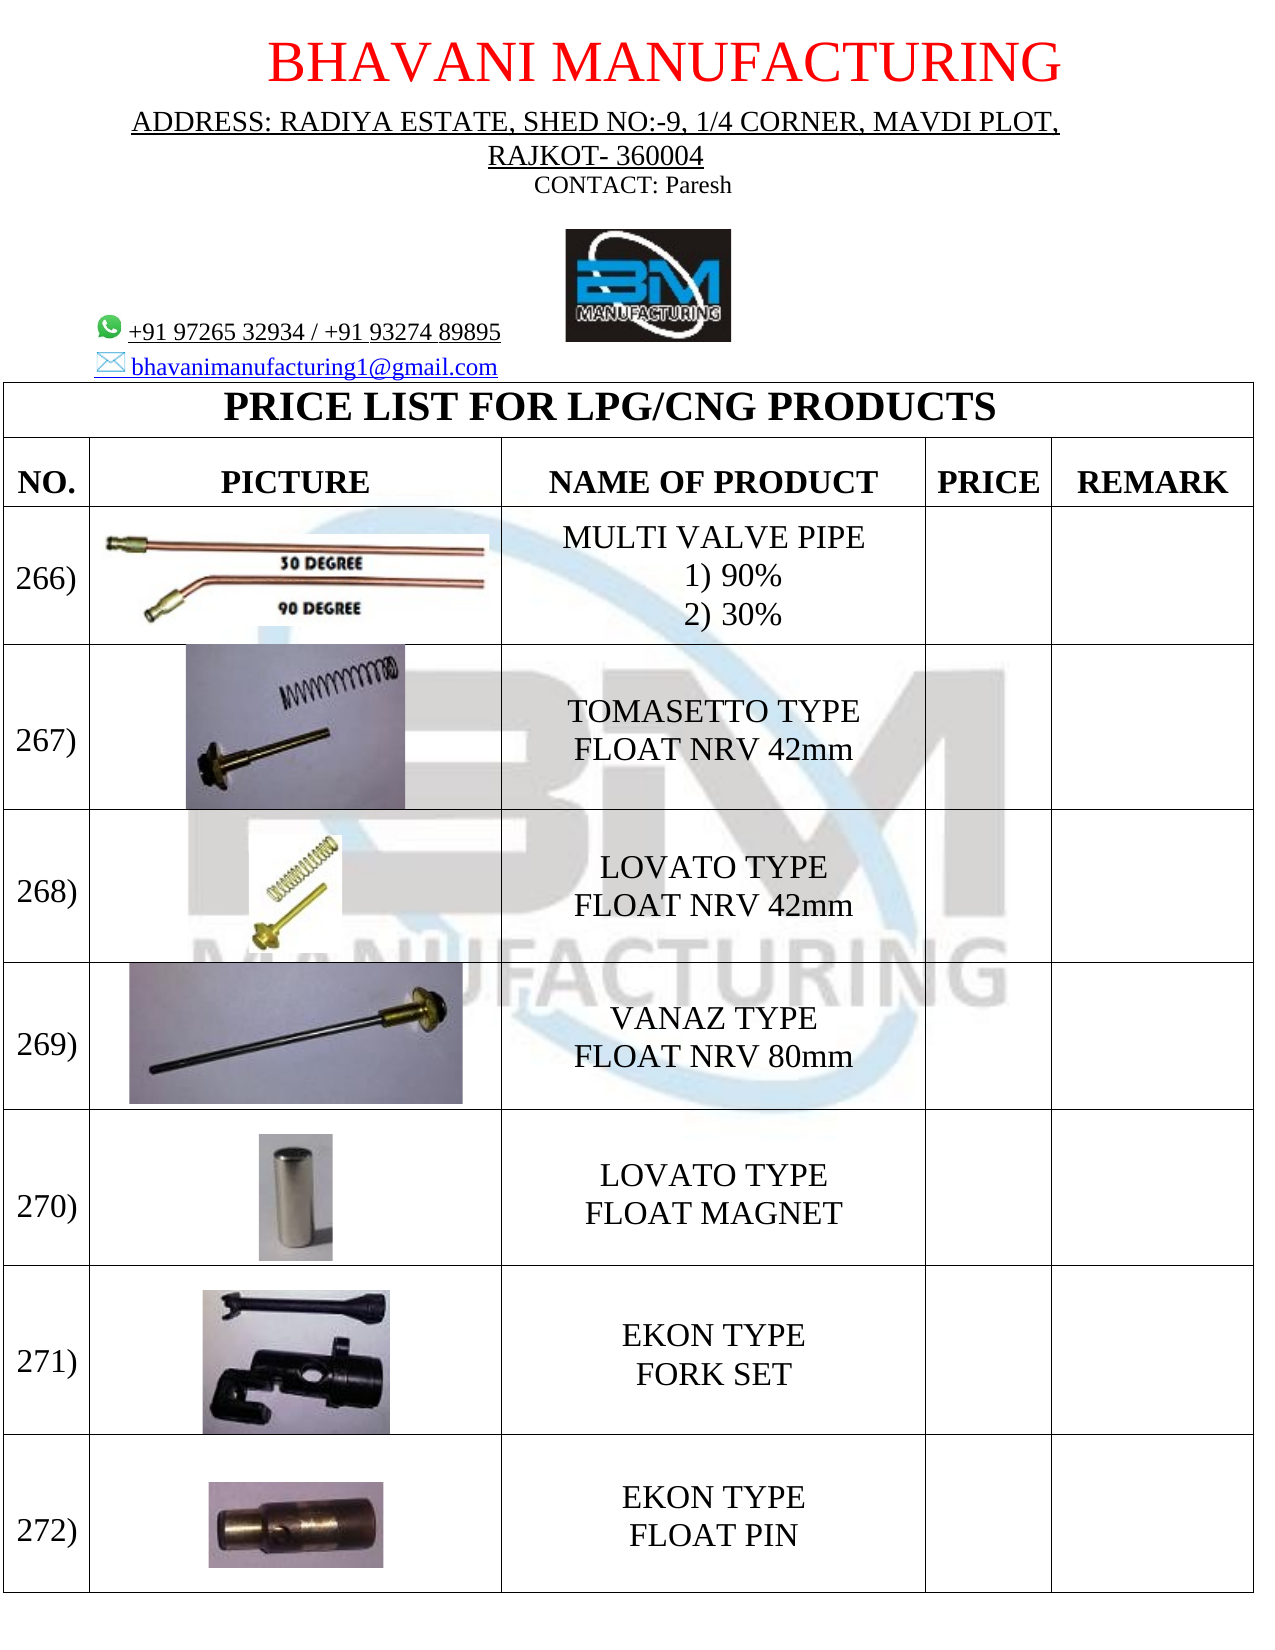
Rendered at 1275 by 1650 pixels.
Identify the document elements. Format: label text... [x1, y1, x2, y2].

table_cell [1052, 507, 1253, 643]
table_cell [90, 507, 501, 643]
picture [208, 1482, 384, 1568]
table_cell MULTI VALVE PIPE 1) 90% 2) 30% [502, 507, 925, 643]
table_cell 272) [4, 1435, 89, 1592]
subtitle ADDRESS: RADIYA ESTATE, SHED NO:-9, 1/4 CORNER, MAVDI PLOT, RAJKOT- 360004 [131, 104, 1060, 133]
picture [185, 643, 501, 809]
table_cell [1052, 645, 1253, 808]
picture [129, 963, 463, 1104]
table_cell REMARK [1052, 438, 1253, 506]
picture [101, 534, 490, 626]
picture [202, 1290, 390, 1434]
table_cell 268) [4, 810, 89, 962]
table_cell PRICE [926, 438, 1051, 506]
table_cell [926, 810, 1051, 962]
table_cell 267) [4, 645, 89, 808]
table_cell NO. [4, 438, 89, 506]
table_cell [90, 810, 501, 962]
table_cell 271) [4, 1266, 89, 1433]
table_cell TOMASETTO TYPE FLOAT NRV 42mm [502, 645, 925, 808]
table_cell 269) [4, 963, 89, 1109]
text +91 97265 32934 / +91 93274 89895 [128, 229, 1275, 347]
text CONTACT: Paresh [131, 171, 1135, 199]
table_cell [1052, 963, 1253, 1109]
table_cell [926, 1266, 1051, 1433]
subtitle BHAVANI MANUFACTURING [131, 27, 1200, 94]
table_header PRICE LIST FOR LPG/CNG PRODUCTS [4, 383, 1253, 437]
table_cell 266) [4, 507, 89, 643]
table_cell [1052, 810, 1253, 962]
table_cell [926, 645, 1051, 808]
table_cell [926, 1435, 1051, 1592]
picture [258, 1134, 333, 1261]
table_cell [1052, 1266, 1253, 1433]
table_cell [1052, 1435, 1253, 1592]
table_cell LOVATO TYPE FLOAT NRV 42mm [502, 810, 925, 962]
picture [96, 313, 122, 339]
table_cell [90, 1110, 501, 1265]
table_cell EKON TYPE FLOAT PIN [502, 1435, 925, 1592]
table_cell [90, 645, 185, 808]
table_cell [1052, 1110, 1253, 1265]
table_cell [90, 1435, 501, 1592]
table_cell PICTURE [90, 438, 501, 506]
table_cell [406, 645, 501, 808]
table_cell EKON TYPE FORK SET [502, 1266, 925, 1433]
table_cell [926, 1110, 1051, 1265]
table_cell NAME OF PRODUCT [502, 438, 925, 506]
table_cell [926, 963, 1051, 1109]
subtitle ADDRESS: RADIYA ESTATE, SHED NO:-9, 1/4 CORNER, MAVDI PLOT, RAJKOT- 360004 [131, 135, 1060, 171]
table_cell LOVATO TYPE FLOAT MAGNET [502, 1110, 925, 1265]
table_cell [90, 1266, 501, 1433]
table_cell [926, 507, 1051, 643]
table_cell VANAZ TYPE FLOAT NRV 80mm [502, 963, 925, 1109]
table_cell [90, 963, 501, 1109]
picture [565, 229, 732, 342]
table_cell 270) [4, 1110, 89, 1265]
picture [248, 835, 343, 953]
text bhavanimanufacturing1@gmail.com [94, 352, 1275, 381]
